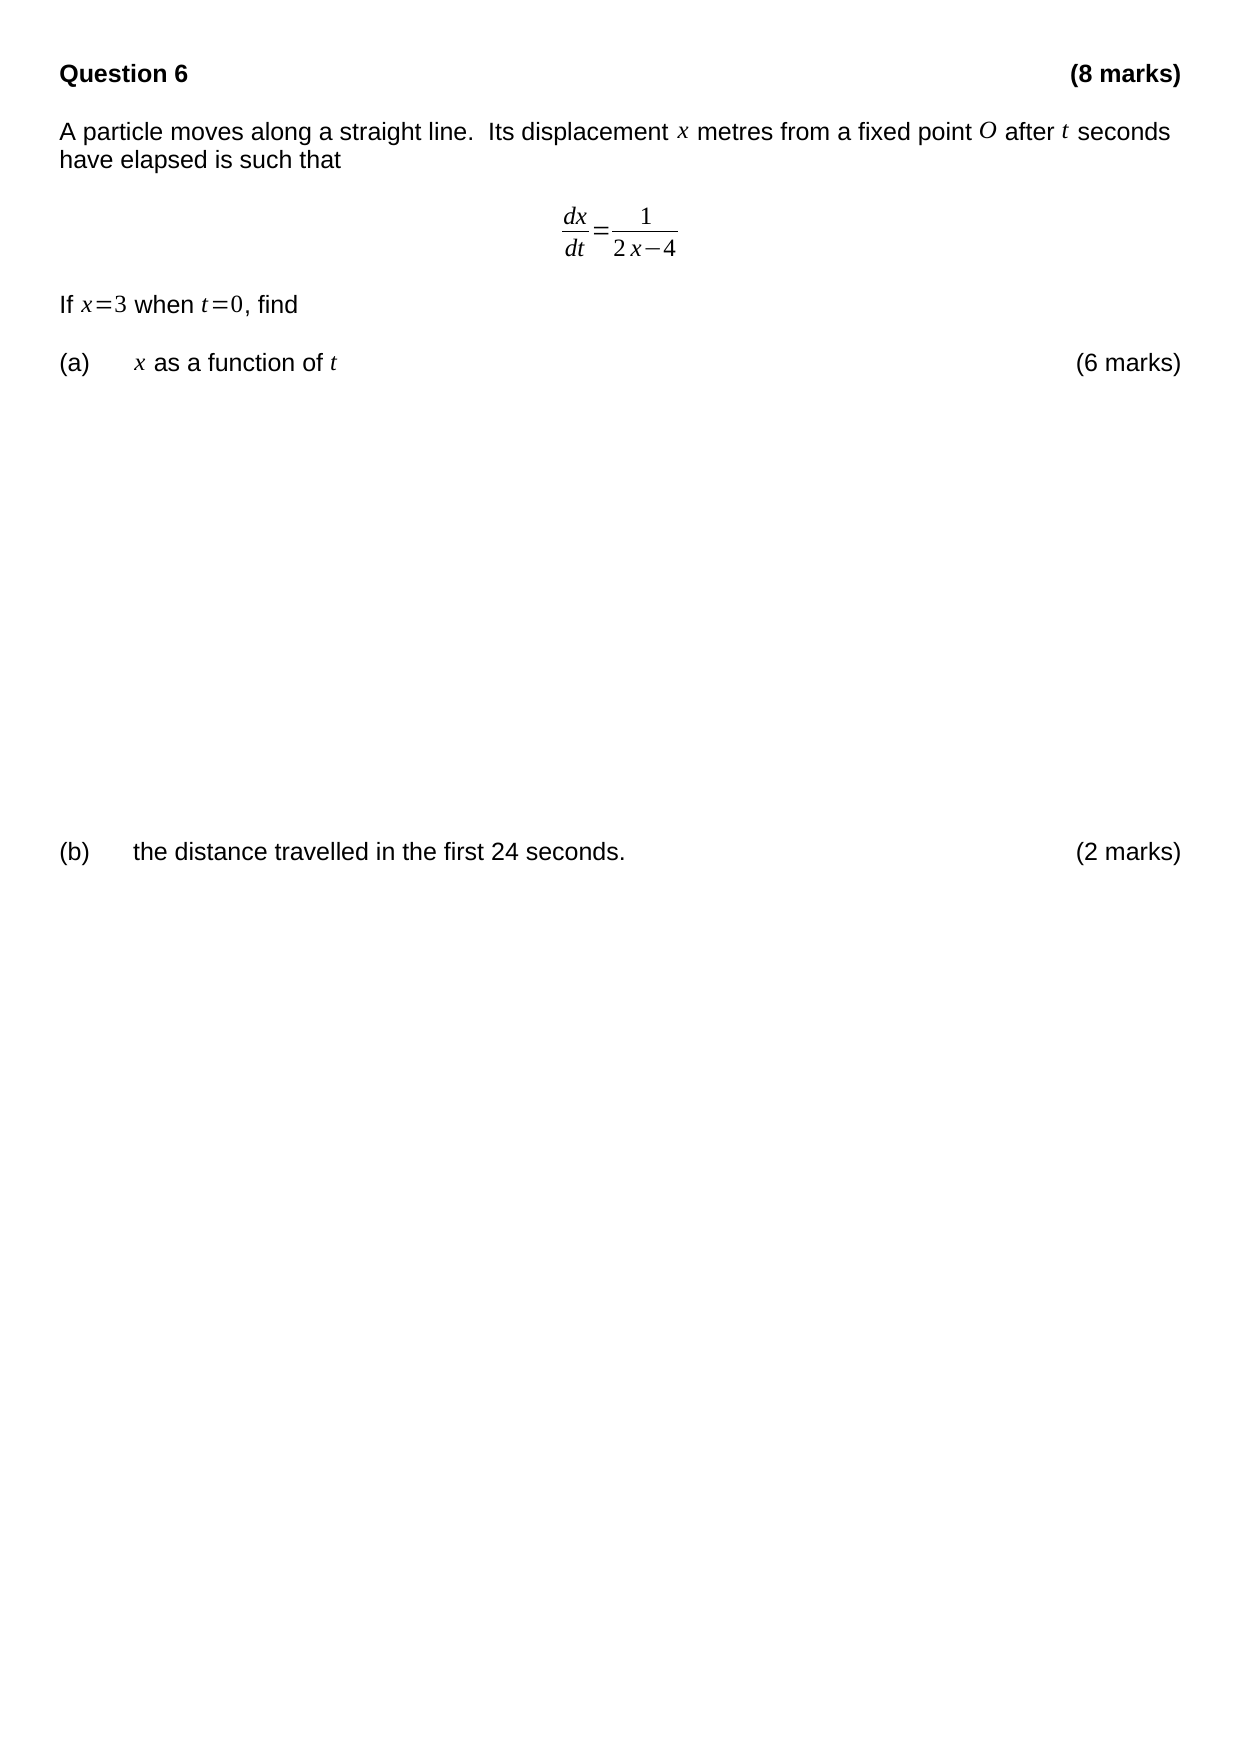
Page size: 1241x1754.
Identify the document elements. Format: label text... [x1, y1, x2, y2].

text Question 6 (8 marks) [59, 59, 1181, 88]
text (a) as a function of (6 marks) [59, 348, 1181, 377]
text A particle moves along a straight line. Its displacement metres from a fixed point after seconds have elapsed is such that [59, 117, 1181, 174]
text (b) the distance travelled in the first 24 seconds. (2 marks) [59, 837, 1181, 866]
text If when , find [59, 291, 1181, 319]
